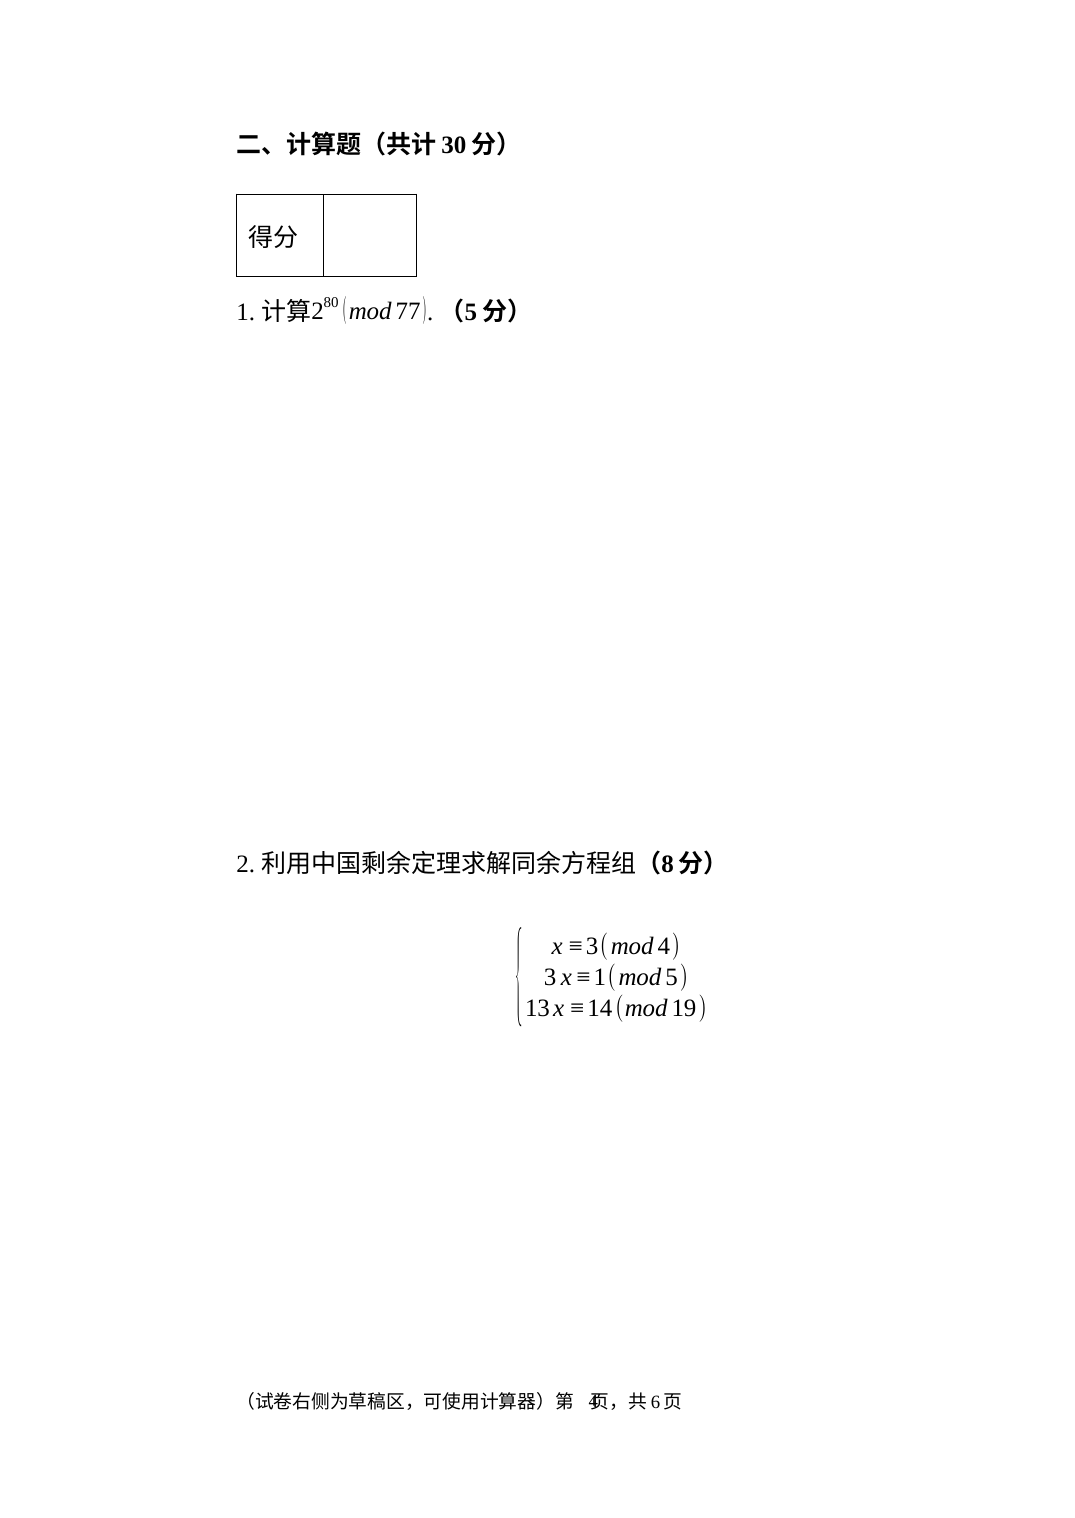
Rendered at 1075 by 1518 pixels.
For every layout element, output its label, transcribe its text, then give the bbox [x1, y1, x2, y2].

text 2. 利用中国剩余定理求解同余方程组（8分） [236, 829, 986, 894]
table_header [324, 195, 416, 276]
text 二、计算题（共计30分） [236, 110, 986, 175]
table_header 得分 [237, 195, 323, 276]
text 1. 计算. （5分） [236, 277, 986, 342]
